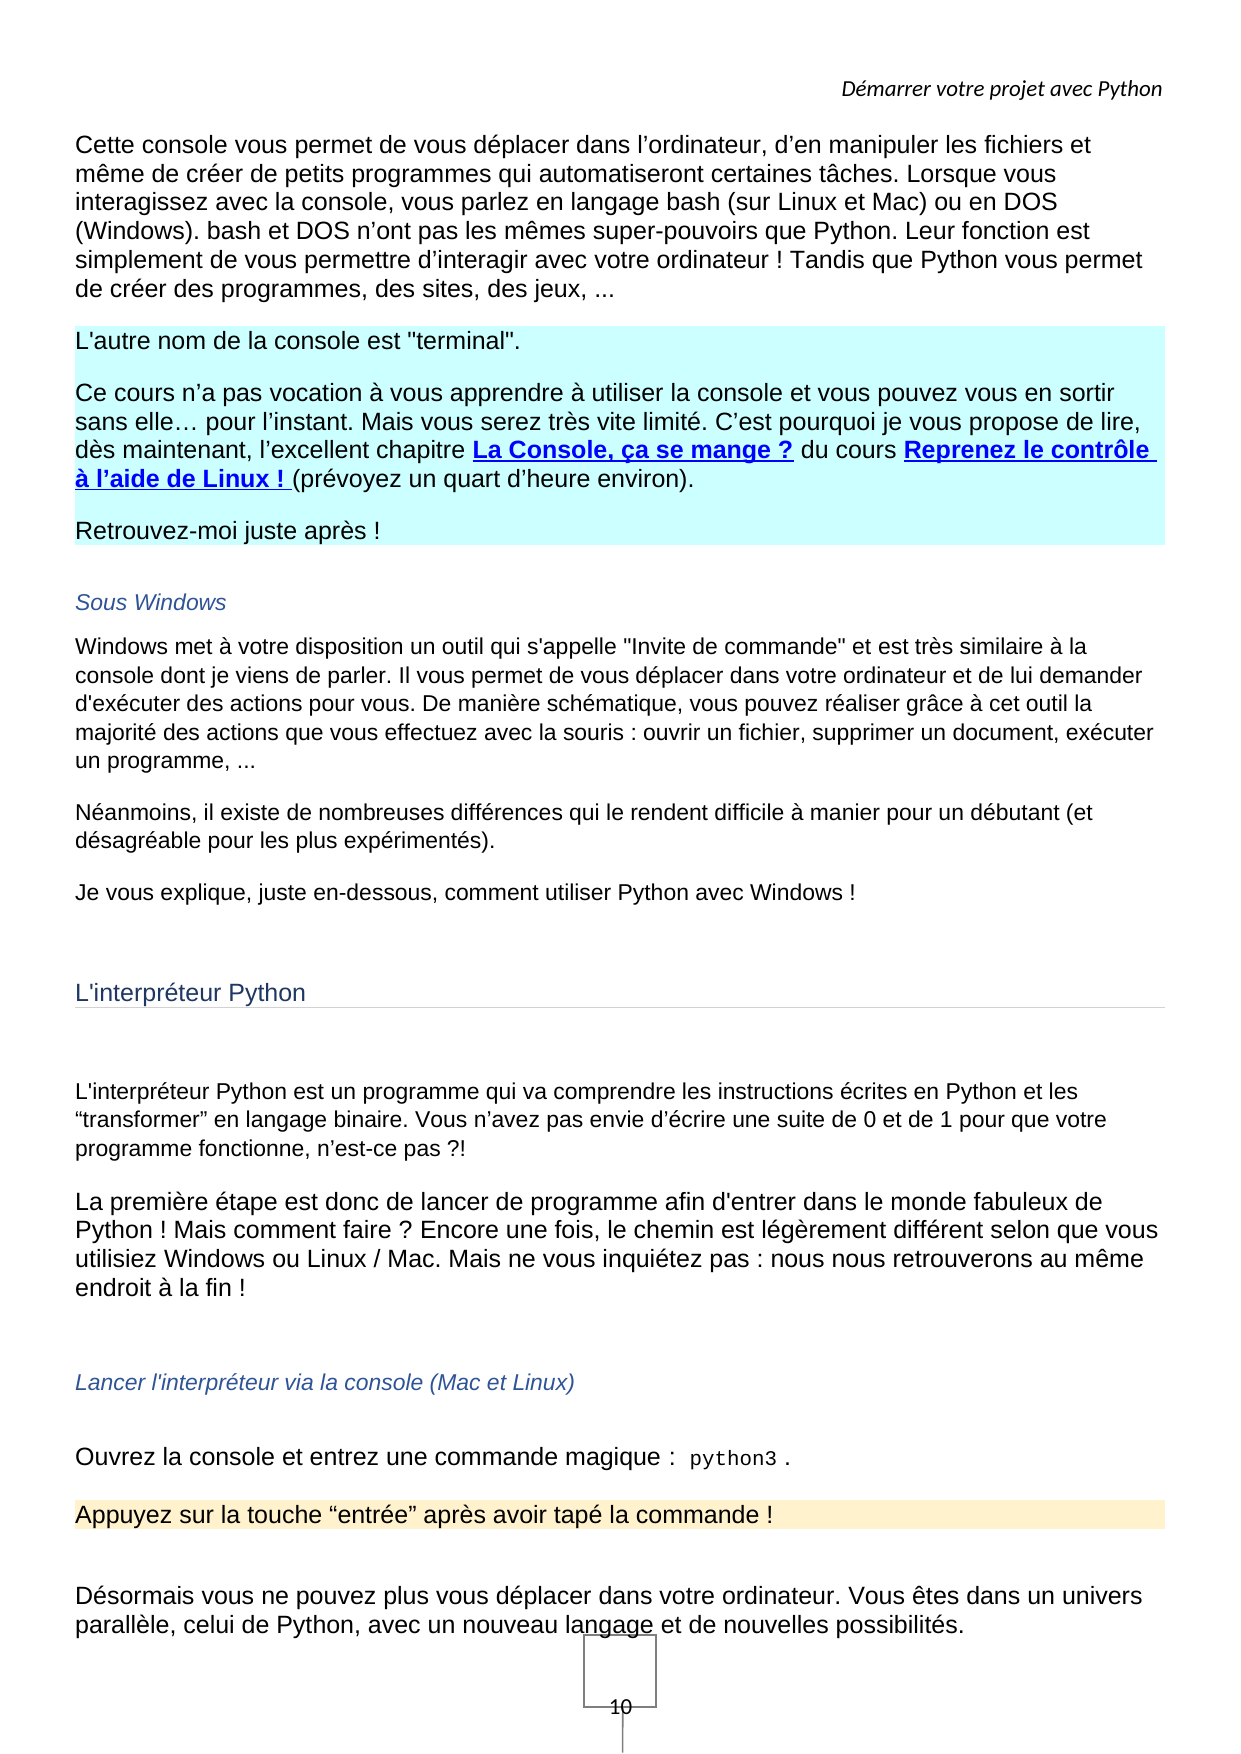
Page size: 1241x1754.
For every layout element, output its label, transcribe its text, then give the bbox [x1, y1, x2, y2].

text Ouvrez la console et entrez une commande magique : python3 . [75, 1442, 1165, 1472]
subtitle Sous Windows [75, 589, 1165, 616]
text Cette console vous permet de vous déplacer dans l’ordinateur, d’en manipuler les fichiers et même de créer de petits programmes qui automatiseront certaines tâches. Lorsque vous interagissez avec la console, vous parlez en langage bash (sur Linux et Mac) ou en DOS (Windows). bash et DOS n’ont pas les mêmes super-pouvoirs que Python. Leur fonction est simplement de vous permettre d’interagir avec votre ordinateur ! Tandis que Python vous permet de créer des programmes, des sites, des jeux, ... [75, 130, 1165, 302]
text L'autre nom de la console est "terminal". [75, 326, 1165, 354]
text Désormais vous ne pouvez plus vous déplacer dans votre ordinateur. Vous êtes dans un univers parallèle, celui de Python, avec un nouveau langage et de nouvelles possibilités. [75, 1581, 1165, 1639]
text Néanmoins, il existe de nombreuses différences qui le rendent difficile à manier pour un débutant (et désagréable pour les plus expérimentés). [75, 799, 1165, 854]
text Retrouvez-moi juste après ! [75, 516, 1165, 545]
subtitle Lancer l'interpréteur via la console (Mac et Linux) [75, 1369, 1165, 1395]
text Ce cours n’a pas vocation à vous apprendre à utiliser la console et vous pouvez vous en sortir sans elle… pour l’instant. Mais vous serez très vite limité. C’est pourquoi je vous propose de lire, dès maintenant, l’excellent chapitre La Console, ça se mange ? du cours Reprenez le contrôle à l’aide de Linux ! (prévoyez un quart d’heure environ). [75, 378, 1165, 493]
subtitle L'interpréteur Python [75, 978, 1165, 1007]
text L'interpréteur Python est un programme qui va comprendre les instructions écrites en Python et les “transformer” en langage binaire. Vous n’avez pas envie d’écrire une suite de 0 et de 1 pour que votre programme fonctionne, n’est-ce pas ?! [75, 1078, 1165, 1161]
text Appuyez sur la touche “entrée” après avoir tapé la commande ! [75, 1500, 1165, 1529]
text La première étape est donc de lancer de programme afin d'entrer dans le monde fabuleux de Python ! Mais comment faire ? Encore une fois, le chemin est légèrement différent selon que vous utilisiez Windows ou Linux / Mac. Mais ne vous inquiétez pas : nous nous retrouverons au même endroit à la fin ! [75, 1187, 1165, 1302]
text Je vous explique, juste en-dessous, comment utiliser Python avec Windows ! [75, 879, 1165, 906]
text Windows met à votre disposition un outil qui s'appelle "Invite de commande" et est très similaire à la console dont je viens de parler. Il vous permet de vous déplacer dans votre ordinateur et de lui demander d'exécuter des actions pour vous. De manière schématique, vous pouvez réaliser grâce à cet outil la majorité des actions que vous effectuez avec la souris : ouvrir un fichier, supprimer un document, exécuter un programme, ... [75, 633, 1165, 773]
